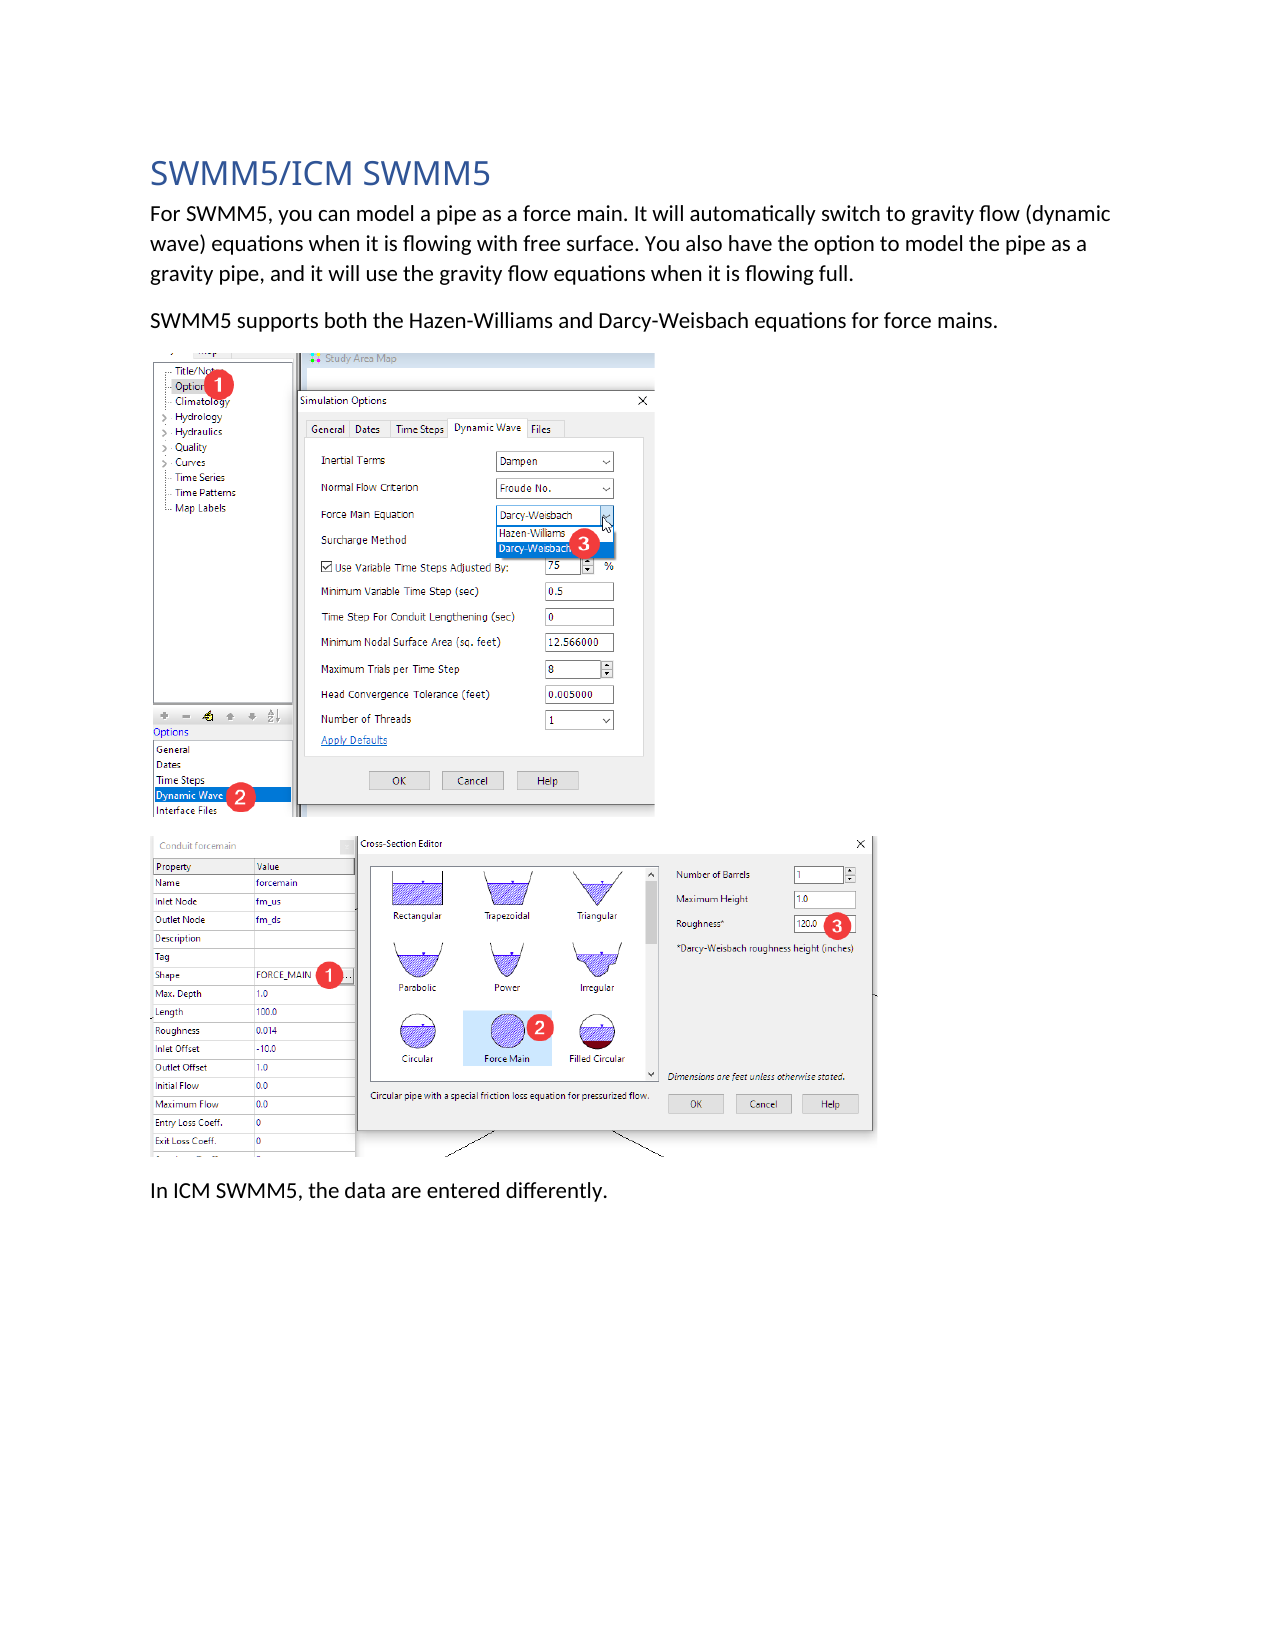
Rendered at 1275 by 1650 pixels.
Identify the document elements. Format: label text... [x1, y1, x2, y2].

text SWMM5 supports both the Hazen-Williams and Darcy-Weisbach equations for force mains. [150, 306, 1125, 334]
text For SWMM5, you can model a pipe as a force main. It will automatically switch to gravity flow (dynamic wave) equations when it is flowing with free surface. You also have the option to model the pipe as a gravity pipe, and it will use the gravity flow equations when it is flowing full. [150, 199, 1125, 287]
subtitle SWMM5/ICM SWMM5 [150, 150, 1125, 195]
picture [150, 353, 655, 817]
picture [150, 836, 878, 1157]
text In ICM SWMM5, the data are entered differently. [150, 1176, 1125, 1204]
